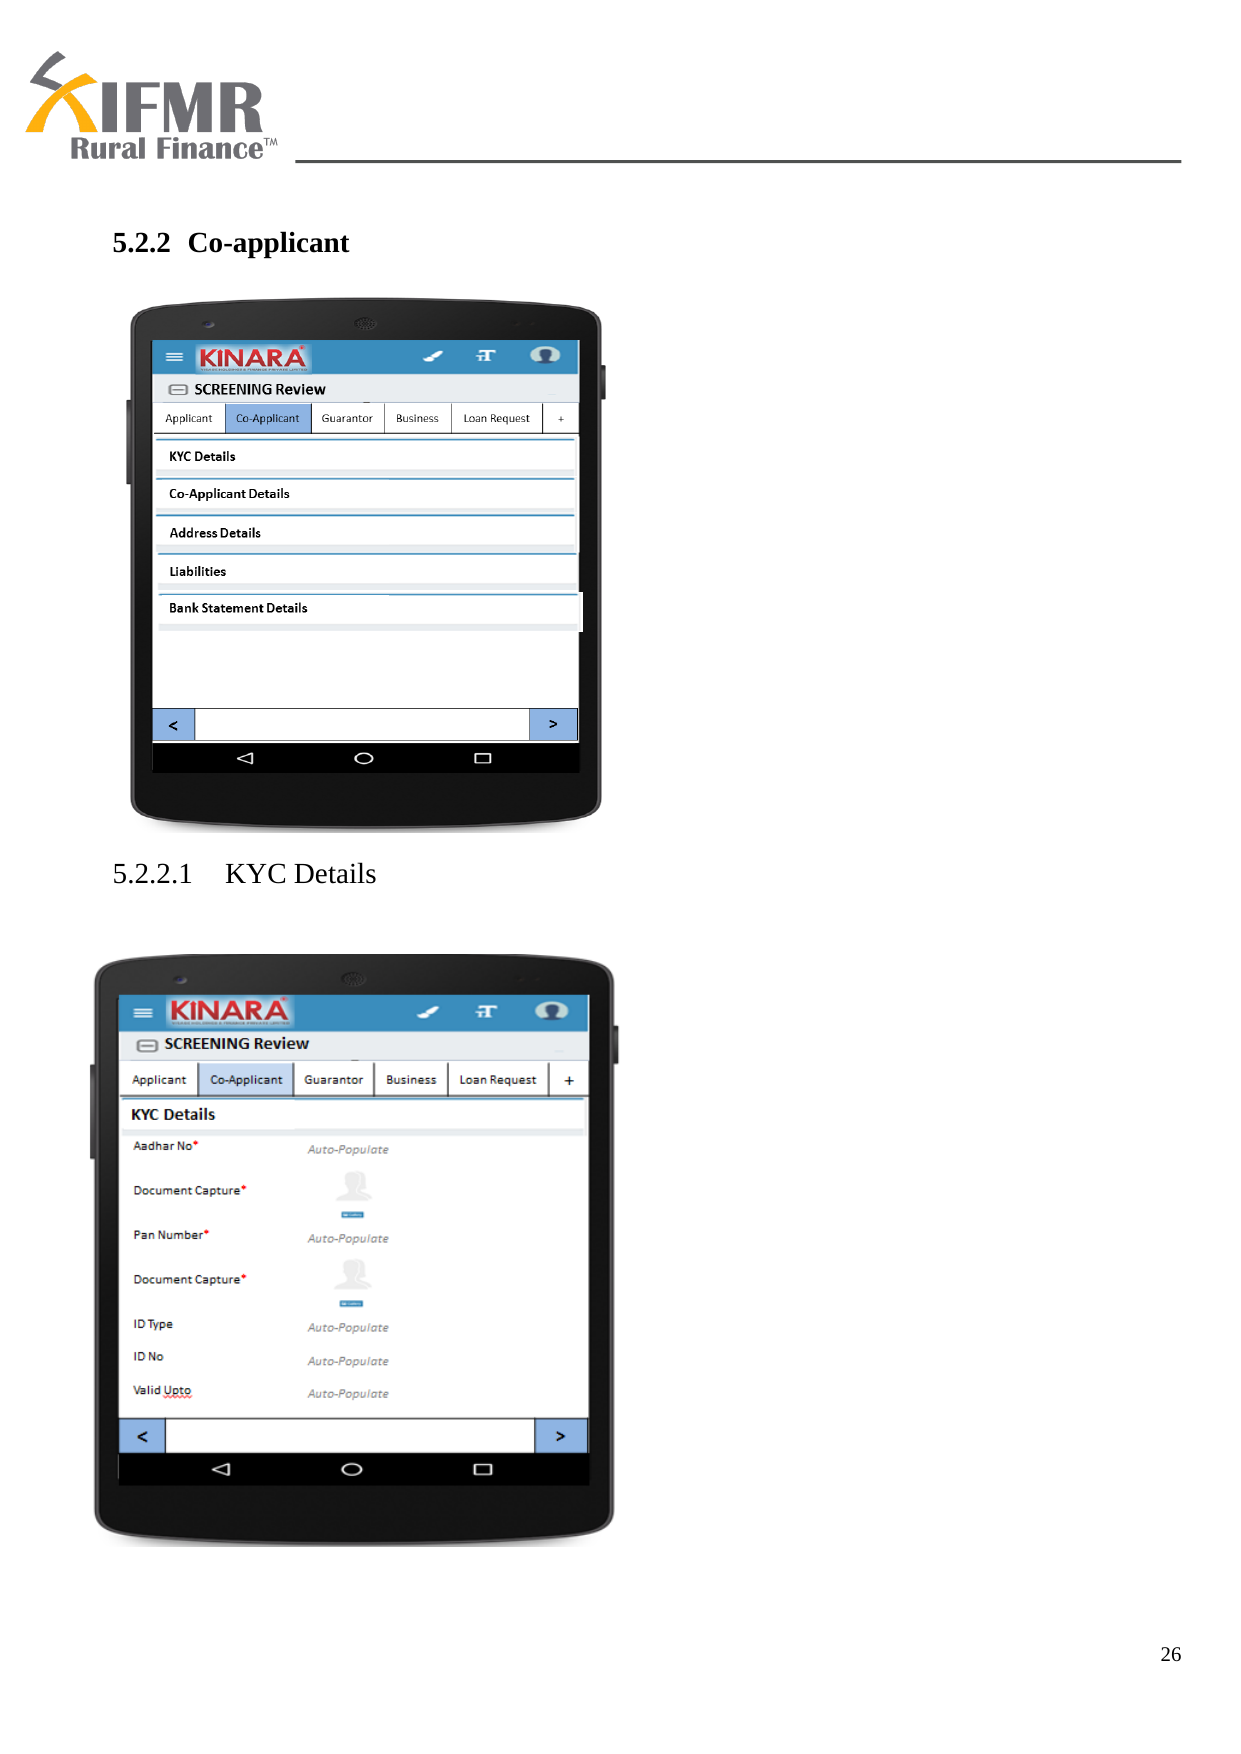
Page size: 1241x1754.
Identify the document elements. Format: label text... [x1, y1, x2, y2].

list Co-applicant [112, 225, 1181, 259]
picture [89, 954, 622, 1547]
picture [18, 45, 284, 166]
picture [112, 284, 619, 833]
list KYC Details [112, 856, 1181, 890]
